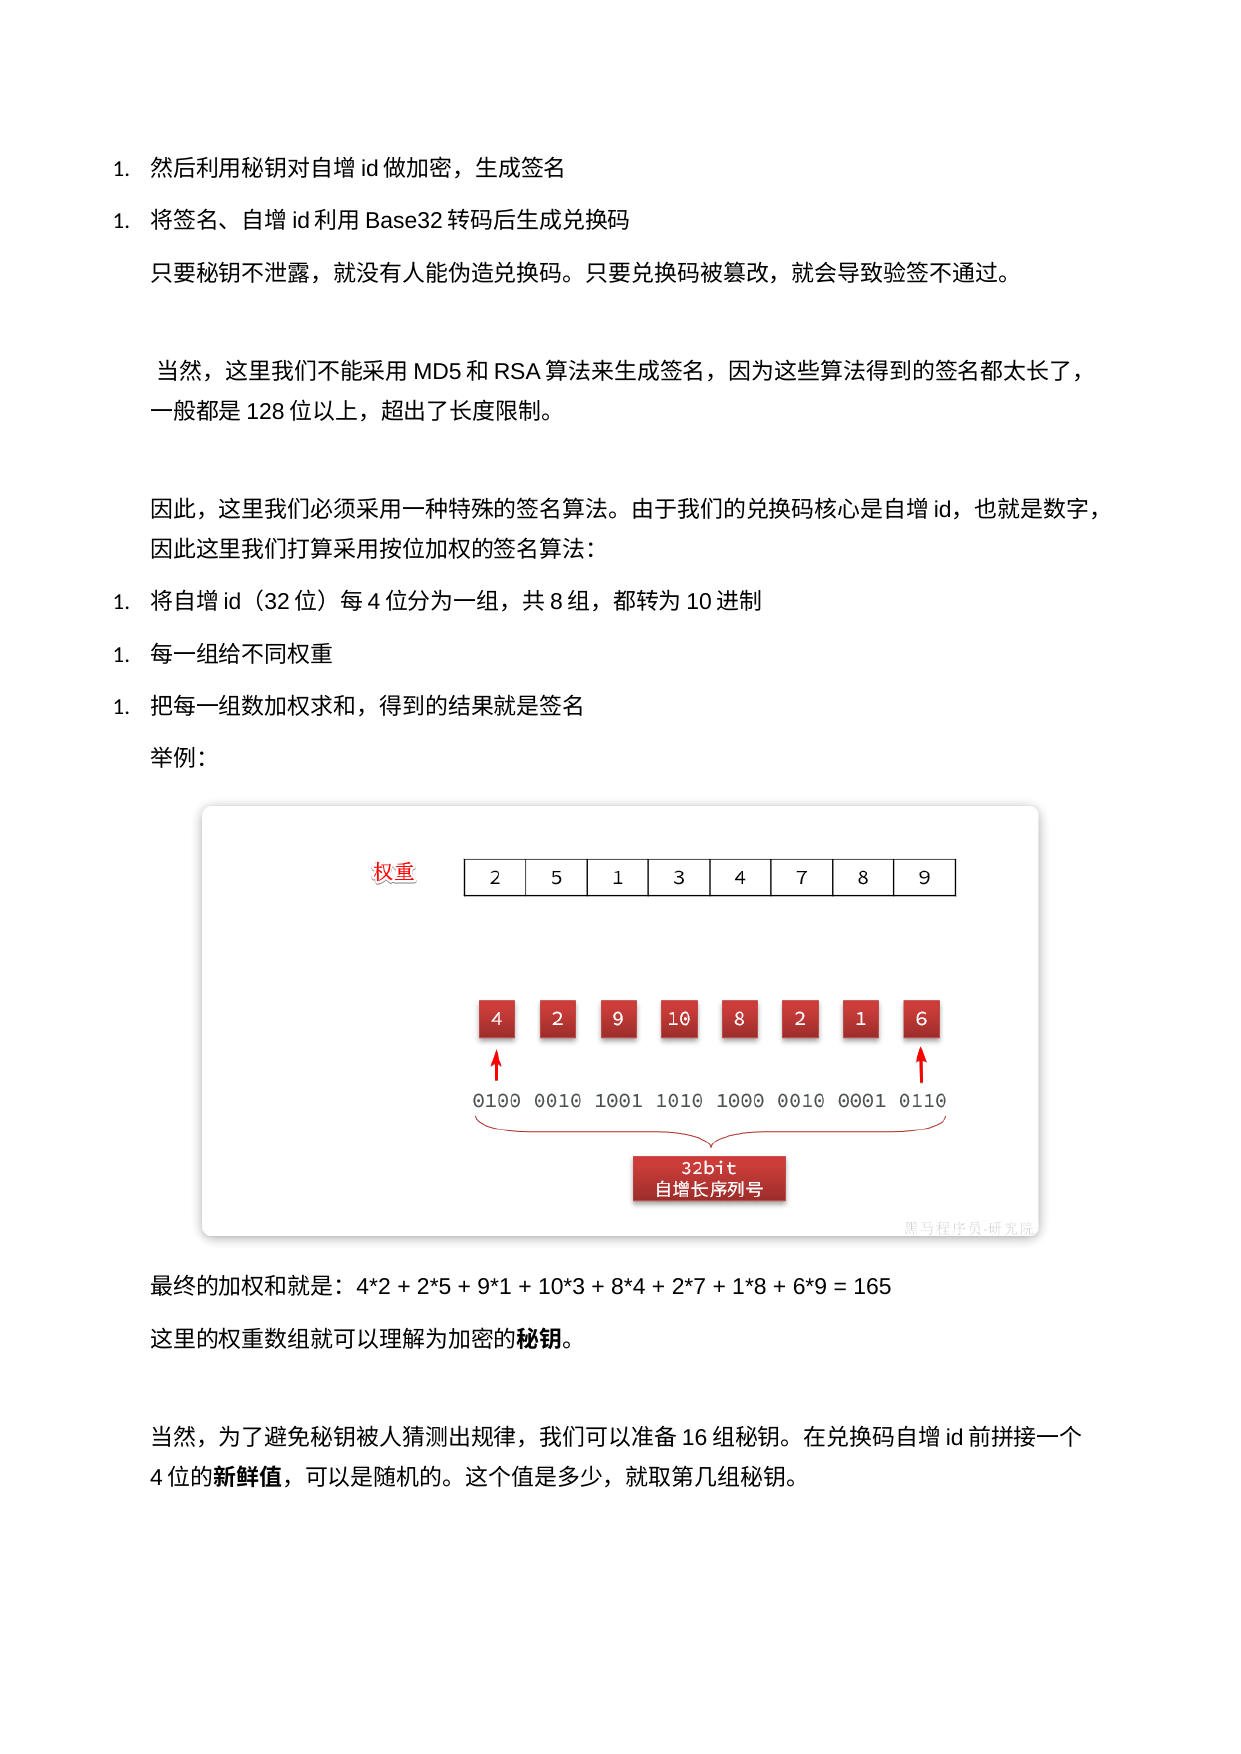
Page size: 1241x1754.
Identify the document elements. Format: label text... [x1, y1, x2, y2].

list 将自增id（32位）每4位分为一组，共8组，都转为10进制 [112, 583, 1090, 616]
list 然后利用秘钥对自增id做加密，生成签名 [112, 150, 1090, 183]
text 举例： [150, 740, 1090, 773]
text 最终的加权和就是：4*2 + 2*5 + 9*1 + 10*3 + 8*4 + 2*7 + 1*8 + 6*9 = 165 [150, 1268, 1090, 1301]
text 当然，这里我们不能采用MD5和RSA算法来生成签名，因为这些算法得到的签名都太长了，一般都是128位以上，超出了长度限制。 [150, 353, 1090, 426]
text 这里的权重数组就可以理解为加密的秘钥。 [150, 1320, 1090, 1354]
list 将签名、自增id利用Base32转码后生成兑换码 [112, 202, 1090, 236]
text 当然，为了避免秘钥被人猜测出规律，我们可以准备16组秘钥。在兑换码自增id前拼接一个4位的新鲜值，可以是随机的。这个值是多少，就取第几组秘钥。 [150, 1419, 1090, 1492]
list 每一组给不同权重 [112, 635, 1090, 669]
text 只要秘钥不泄露，就没有人能伪造兑换码。只要兑换码被篡改，就会导致验签不通过。 [150, 254, 1090, 288]
list 把每一组数加权求和，得到的结果就是签名 [112, 688, 1090, 721]
text 因此，这里我们必须采用一种特殊的签名算法。由于我们的兑换码核心是自增id，也就是数字，因此这里我们打算采用按位加权的签名算法： [150, 491, 1090, 564]
picture [188, 792, 1052, 1251]
